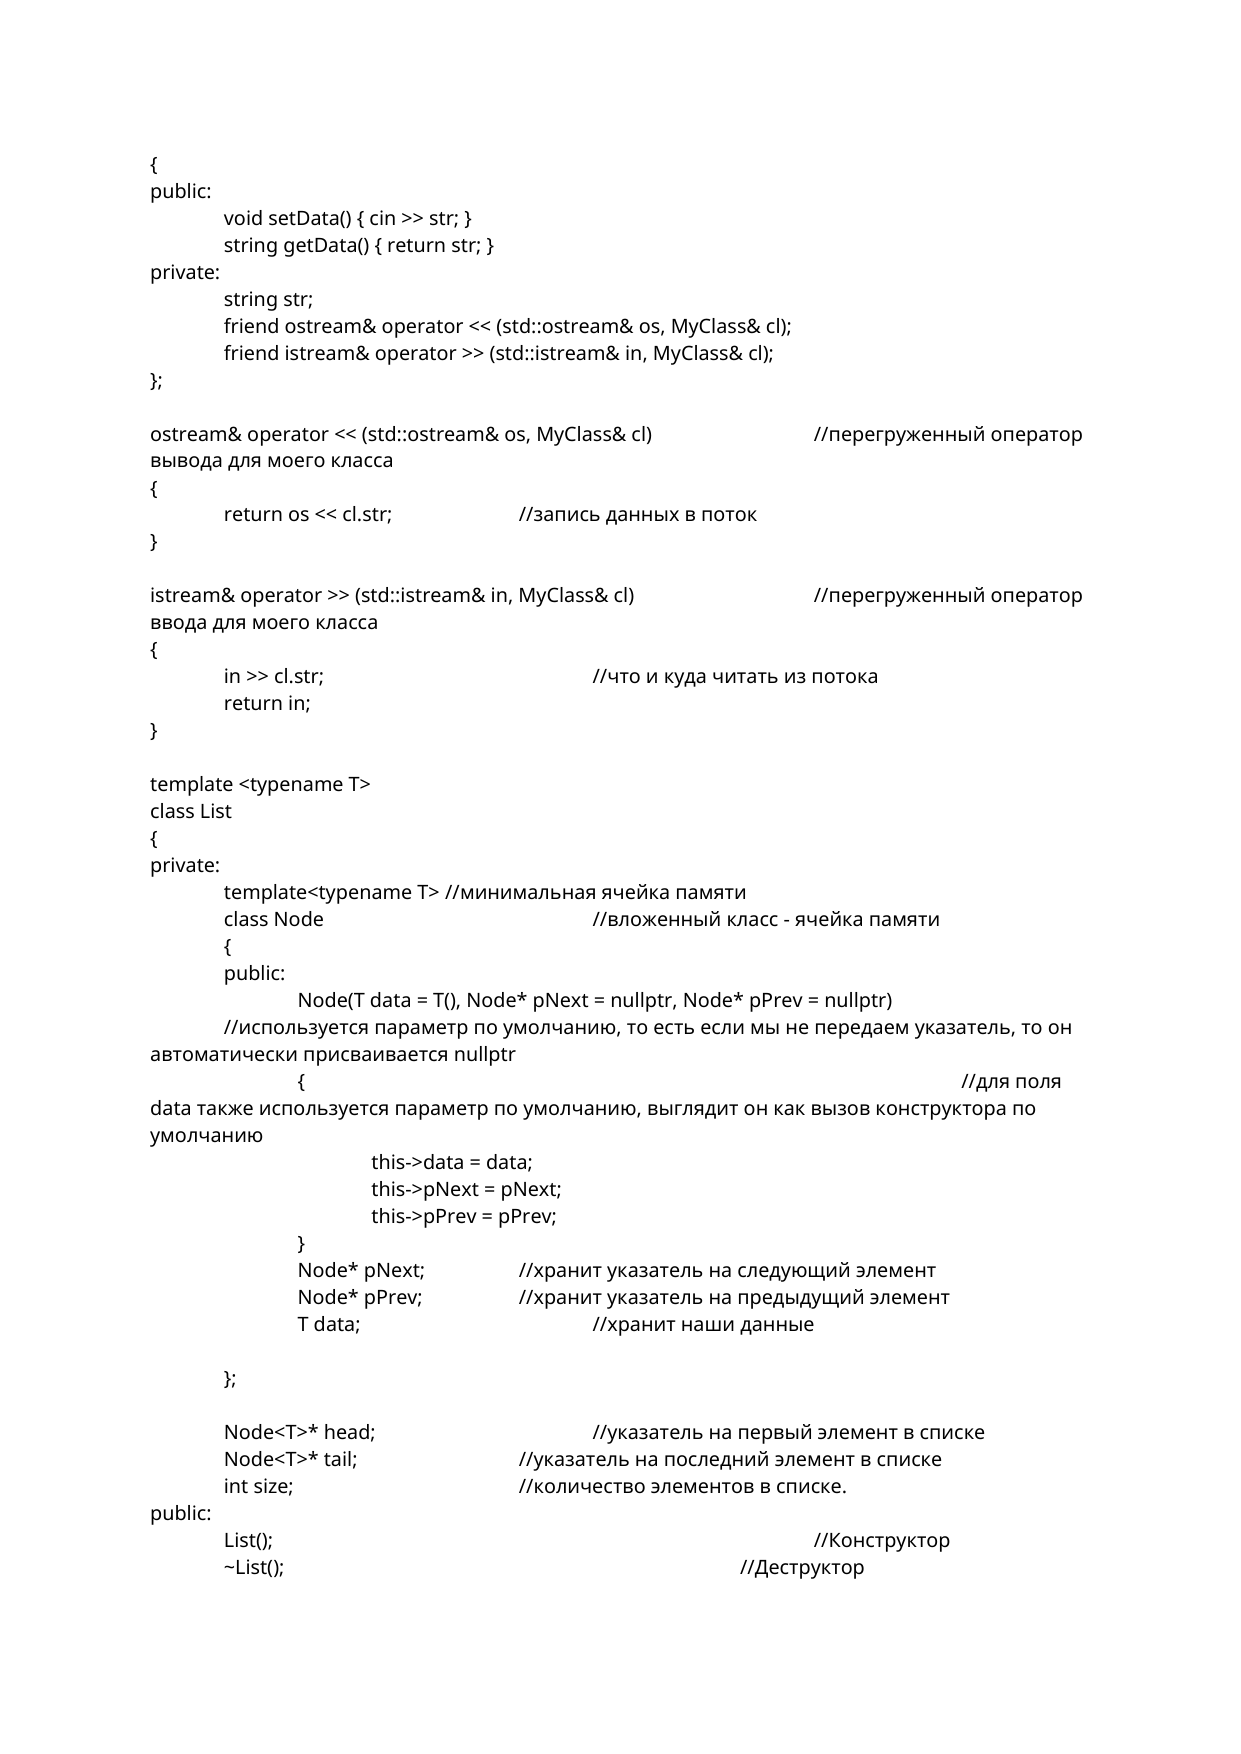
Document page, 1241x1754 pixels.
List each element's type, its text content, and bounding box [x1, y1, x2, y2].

text private: [150, 851, 1090, 878]
text } [150, 528, 1090, 555]
text friend ostream& operator << (std::ostream& os, MyClass& cl); [150, 312, 1090, 339]
text string str; [150, 285, 1090, 312]
text ostream& operator << (std::ostream& os, MyClass& cl) //перегруженный оператор вывода для моего класса [150, 420, 1090, 474]
text friend istream& operator >> (std::istream& in, MyClass& cl); [150, 339, 1090, 366]
text this->pNext = pNext; [150, 1175, 1090, 1202]
text }; [150, 366, 1090, 393]
text this->pPrev = pPrev; [150, 1202, 1090, 1229]
text Node<T>* tail; //указатель на последний элемент в списке [150, 1445, 1090, 1472]
text { //для поля data также используется параметр по умолчанию, выглядит он как вызов конструктора по умолчанию [150, 1067, 1090, 1148]
text string getData() { return str; } [150, 231, 1090, 258]
text { [150, 932, 1090, 959]
text public: [150, 1499, 1090, 1526]
text { [150, 474, 1090, 501]
text istream& operator >> (std::istream& in, MyClass& cl) //перегруженный оператор ввода для моего класса [150, 582, 1090, 636]
text Node(T data = T(), Node* pNext = nullptr, Node* pPrev = nullptr) //используется параметр по умолчанию, то есть если мы не передаем указатель, то он автоматически присваивается nullptr [150, 986, 1090, 1067]
text template<typename T> //минимальная ячейка памяти [150, 878, 1090, 905]
text ~List(); //Деструктор [150, 1553, 1090, 1580]
text } [150, 1229, 1090, 1256]
text List(); //Конструктор [150, 1526, 1090, 1553]
text Node* pPrev; //хранит указатель на предыдущий элемент [150, 1283, 1090, 1310]
text template <typename T> [150, 771, 1090, 797]
text class Node //вложенный класс - ячейка памяти [150, 905, 1090, 932]
text return os << cl.str; //запись данных в поток [150, 501, 1090, 528]
text public: [150, 177, 1090, 204]
text Node* pNext; //хранит указатель на следующий элемент [150, 1256, 1090, 1283]
text { [150, 824, 1090, 851]
text this->data = data; [150, 1148, 1090, 1175]
text void setData() { cin >> str; } [150, 204, 1090, 231]
text { [150, 150, 1090, 177]
text int size; //количество элементов в списке. [150, 1472, 1090, 1499]
text private: [150, 258, 1090, 285]
text class List [150, 797, 1090, 824]
text T data; //хранит наши данные [150, 1310, 1090, 1337]
text return in; [150, 689, 1090, 717]
text }; [150, 1364, 1090, 1391]
text in >> cl.str; //что и куда читать из потока [150, 663, 1090, 689]
text } [150, 717, 1090, 743]
text Node<T>* head; //указатель на первый элемент в списке [150, 1418, 1090, 1445]
text public: [150, 959, 1090, 986]
text { [150, 636, 1090, 663]
